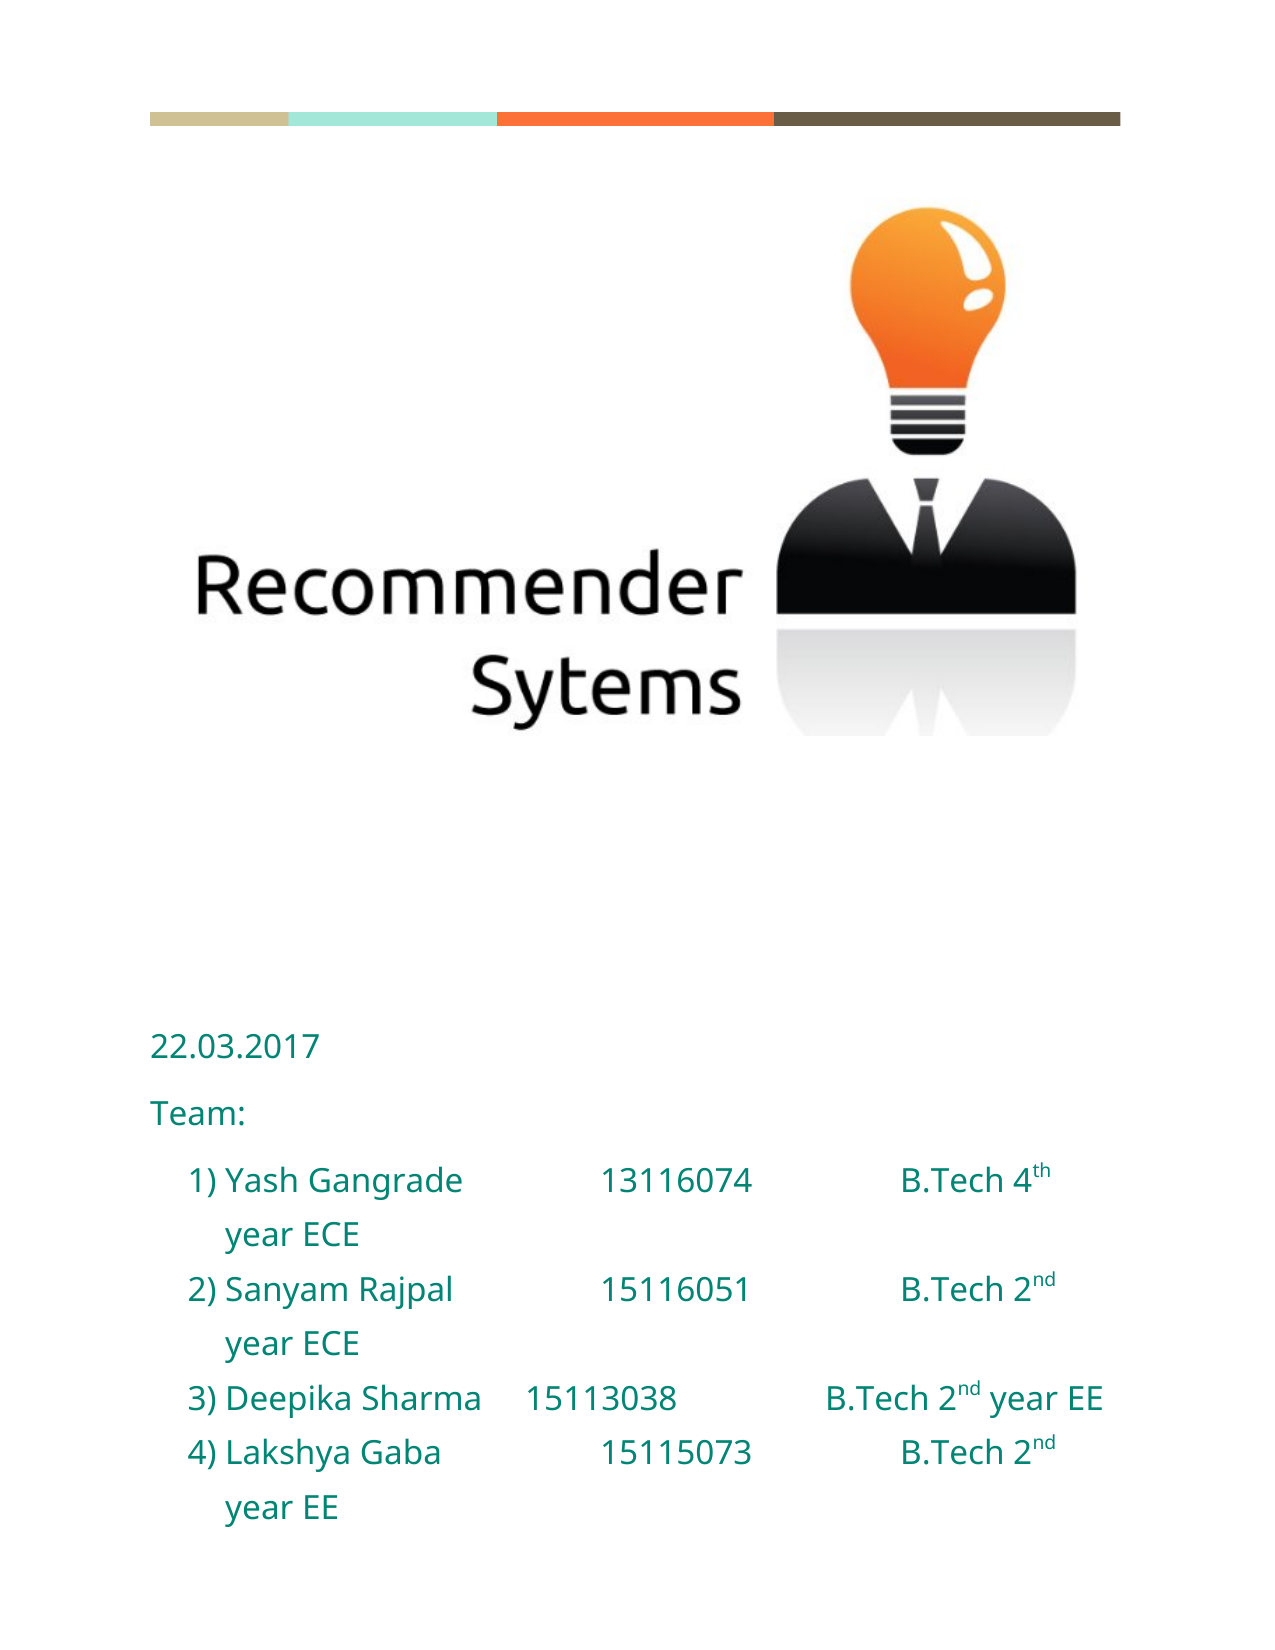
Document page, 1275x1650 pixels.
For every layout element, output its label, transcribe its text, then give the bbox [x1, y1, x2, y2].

text Team: [150, 1089, 1125, 1135]
picture [150, 112, 1121, 126]
list Deepika Sharma 15113038 B.Tech 2nd year EE [187, 1374, 1125, 1420]
list Lakshya Gaba 15115073 B.Tech 2nd year EE [187, 1429, 1125, 1529]
list Sanyam Rajpal 15116051 B.Tech 2nd year ECE [187, 1266, 1125, 1365]
picture [150, 177, 1125, 736]
text 22.03.2017 [150, 1023, 1125, 1068]
list Yash Gangrade 13116074 B.Tech 4th year ECE [187, 1157, 1125, 1256]
